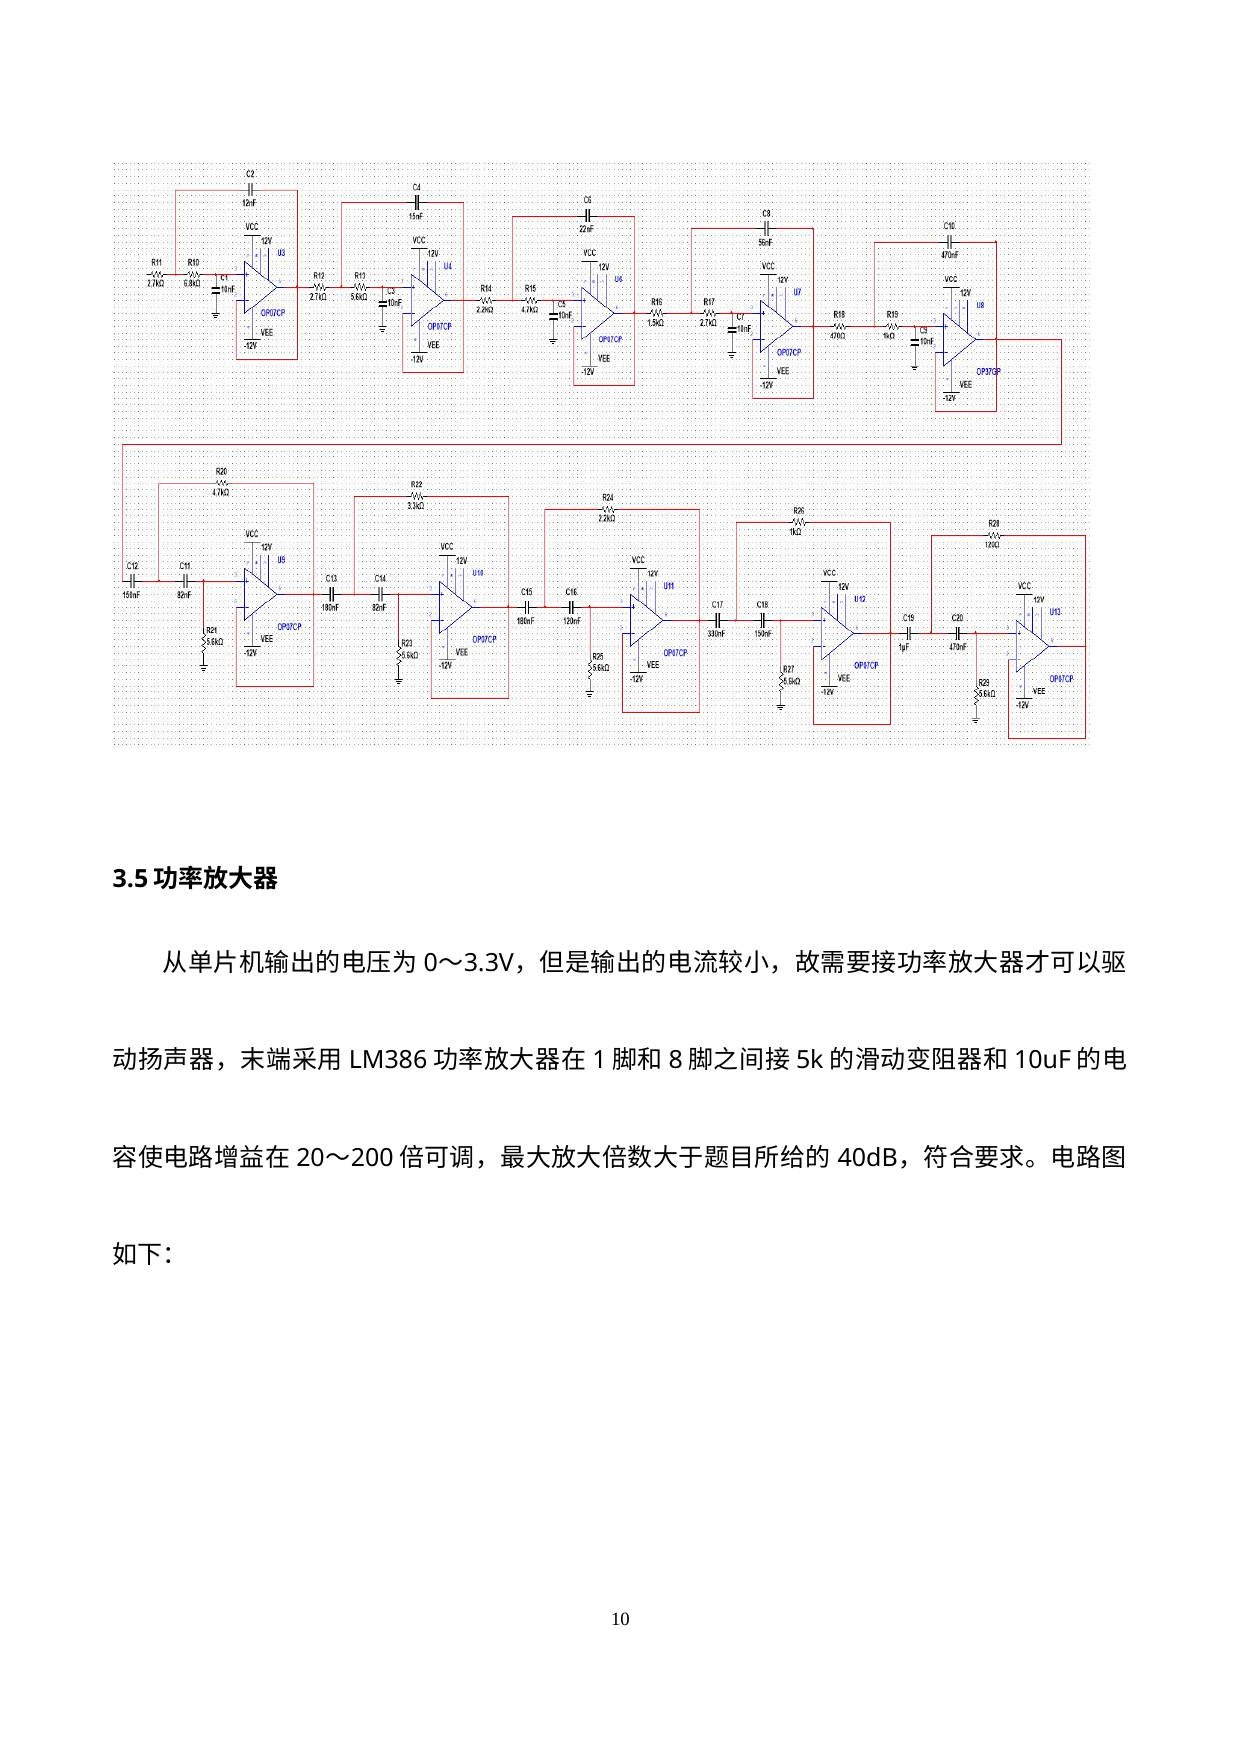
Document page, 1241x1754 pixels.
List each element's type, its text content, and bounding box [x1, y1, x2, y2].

text 从单片机输出的电压为0～3.3V，但是输出的电流较小，故需要接功率放大器才可以驱动扬声器，末端采用LM386功率放大器在1脚和8脚之间接5k的滑动变阻器和10uF的电容使电路增益在20～200倍可调，最大放大倍数大于题目所给的40dB，符合要求。电路图如下： [112, 928, 1128, 1285]
picture [112, 162, 1091, 748]
text 3.5功率放大器 [112, 844, 1128, 909]
